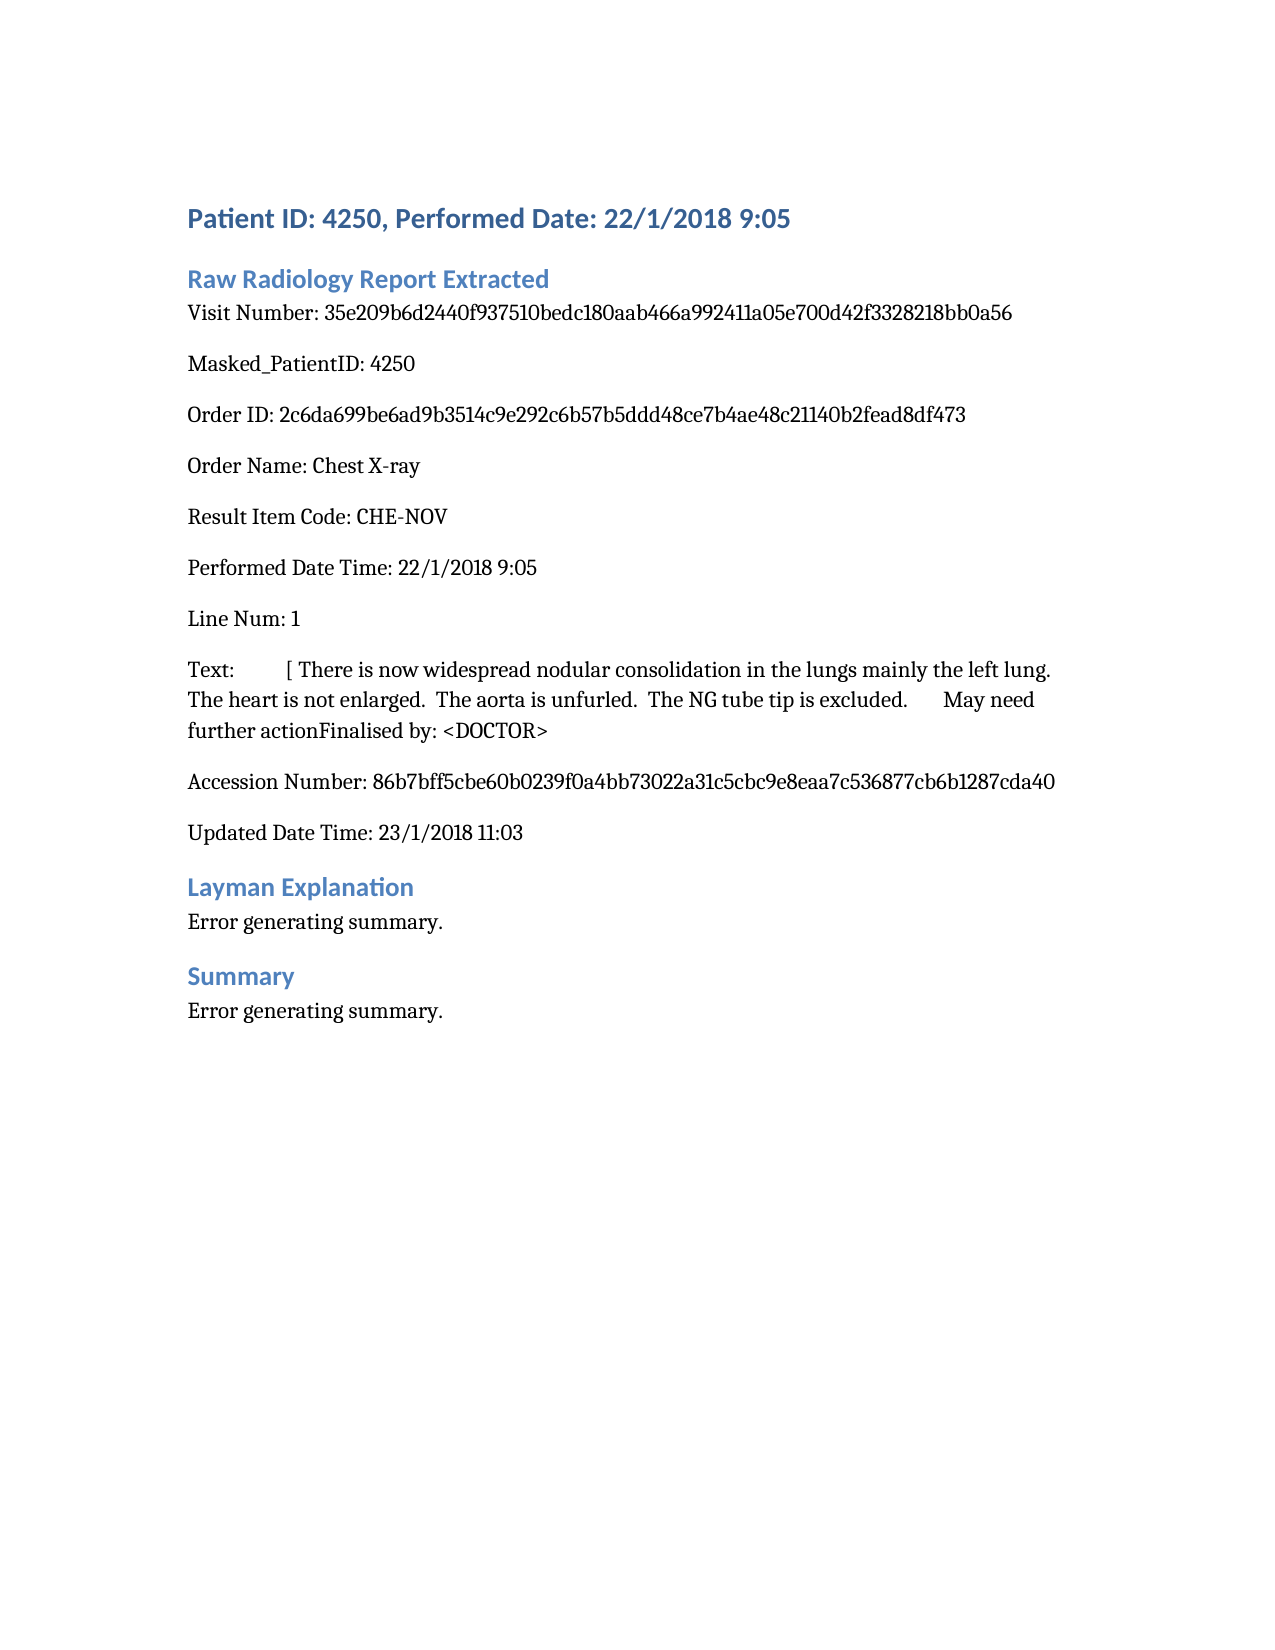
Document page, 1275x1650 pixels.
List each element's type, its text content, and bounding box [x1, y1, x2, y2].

text Visit Number: 35e209b6d2440f937510bedc180aab466a992411a05e700d42f3328218bb0a56 [187, 300, 1087, 326]
subtitle Raw Radiology Report Extracted [187, 262, 1087, 295]
text Performed Date Time: 22/1/2018 9:05 [187, 555, 1087, 581]
text Order ID: 2c6da699be6ad9b3514c9e292c6b57b5ddd48ce7b4ae48c21140b2fead8df473 [187, 402, 1087, 428]
subtitle Layman Explanation [187, 871, 1087, 903]
text Accession Number: 86b7bff5cbe60b0239f0a4bb73022a31c5cbc9e8eaa7c536877cb6b1287cda40 [187, 768, 1087, 795]
text Updated Date Time: 23/1/2018 11:03 [187, 819, 1087, 846]
text Result Item Code: CHE-NOV [187, 504, 1087, 530]
subtitle Summary [187, 959, 1087, 992]
text Order Name: Chest X-ray [187, 453, 1087, 479]
text Text: [ There is now widespread nodular consolidation in the lungs mainly the left lung. The heart is not enlarged. The aorta is unfurled. The NG tube tip is excluded. May need further actionFinalised by: <DOCTOR> [187, 657, 1087, 744]
subtitle Patient ID: 4250, Performed Date: 22/1/2018 9:05 [187, 200, 1087, 236]
text Error generating summary. [187, 997, 1087, 1024]
text Masked_PatientID: 4250 [187, 351, 1087, 377]
text Line Num: 1 [187, 606, 1087, 632]
text Error generating summary. [187, 908, 1087, 935]
